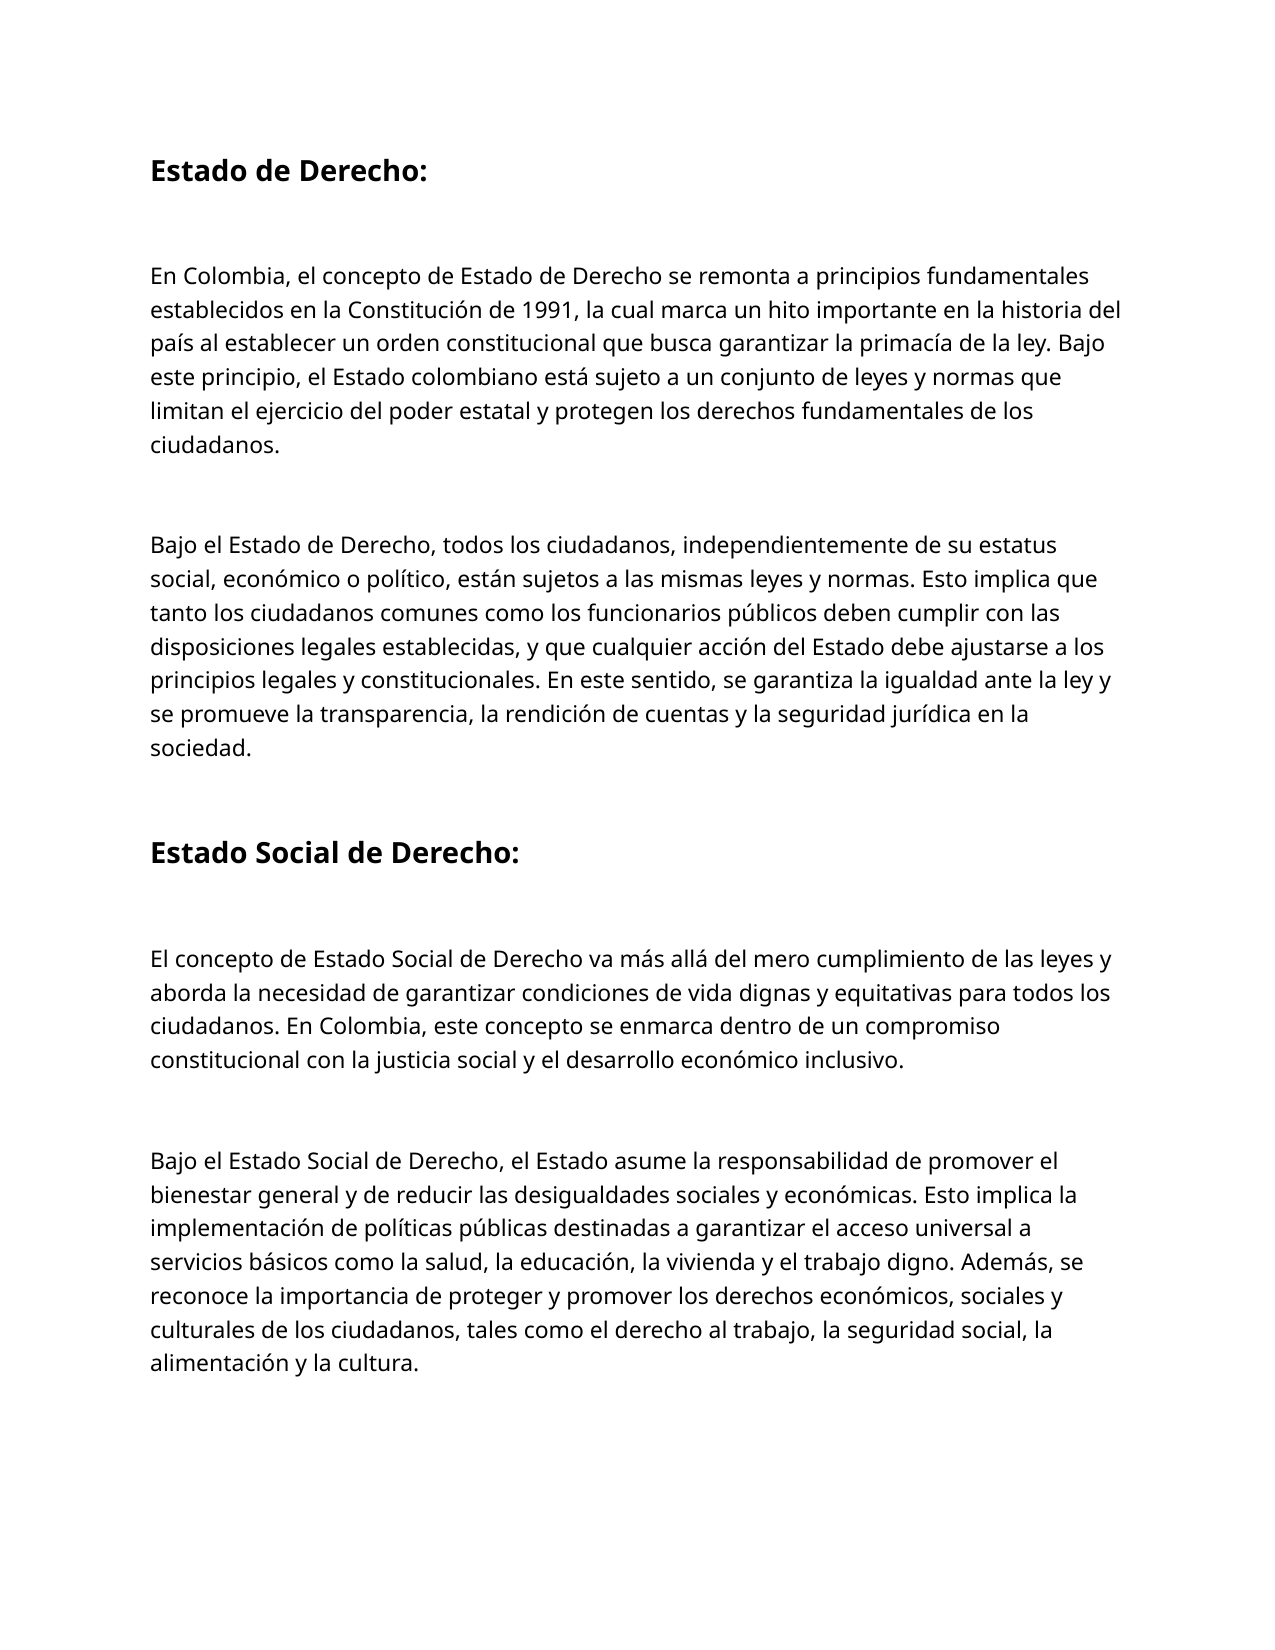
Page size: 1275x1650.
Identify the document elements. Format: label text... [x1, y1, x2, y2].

text Bajo el Estado Social de Derecho, el Estado asume la responsabilidad de promover el bienestar general y de reducir las desigualdades sociales y económicas. Esto implica la implementación de políticas públicas destinadas a garantizar el acceso universal a servicios básicos como la salud, la educación, la vivienda y el trabajo digno. Además, se reconoce la importancia de proteger y promover los derechos económicos, sociales y culturales de los ciudadanos, tales como el derecho al trabajo, la seguridad social, la alimentación y la cultura. [150, 1145, 1125, 1378]
text En Colombia, el concepto de Estado de Derecho se remonta a principios fundamentales establecidos en la Constitución de 1991, la cual marca un hito importante en la historia del país al establecer un orden constitucional que busca garantizar la primacía de la ley. Bajo este principio, el Estado colombiano está sujeto a un conjunto de leyes y normas que limitan el ejercicio del poder estatal y protegen los derechos fundamentales de los ciudadanos. [150, 260, 1125, 460]
text El concepto de Estado Social de Derecho va más allá del mero cumplimiento de las leyes y aborda la necesidad de garantizar condiciones de vida dignas y equitativas para todos los ciudadanos. En Colombia, este concepto se enmarca dentro de un compromiso constitucional con la justicia social y el desarrollo económico inclusivo. [150, 943, 1125, 1075]
text Bajo el Estado de Derecho, todos los ciudadanos, independientemente de su estatus social, económico o político, están sujetos a las mismas leyes y normas. Esto implica que tanto los ciudadanos comunes como los funcionarios públicos deben cumplir con las disposiciones legales establecidas, y que cualquier acción del Estado debe ajustarse a los principios legales y constitucionales. En este sentido, se garantiza la igualdad ante la ley y se promueve la transparencia, la rendición de cuentas y la seguridad jurídica en la sociedad. [150, 529, 1125, 763]
text Estado Social de Derecho: [150, 833, 1125, 872]
text Estado de Derecho: [150, 150, 1125, 190]
